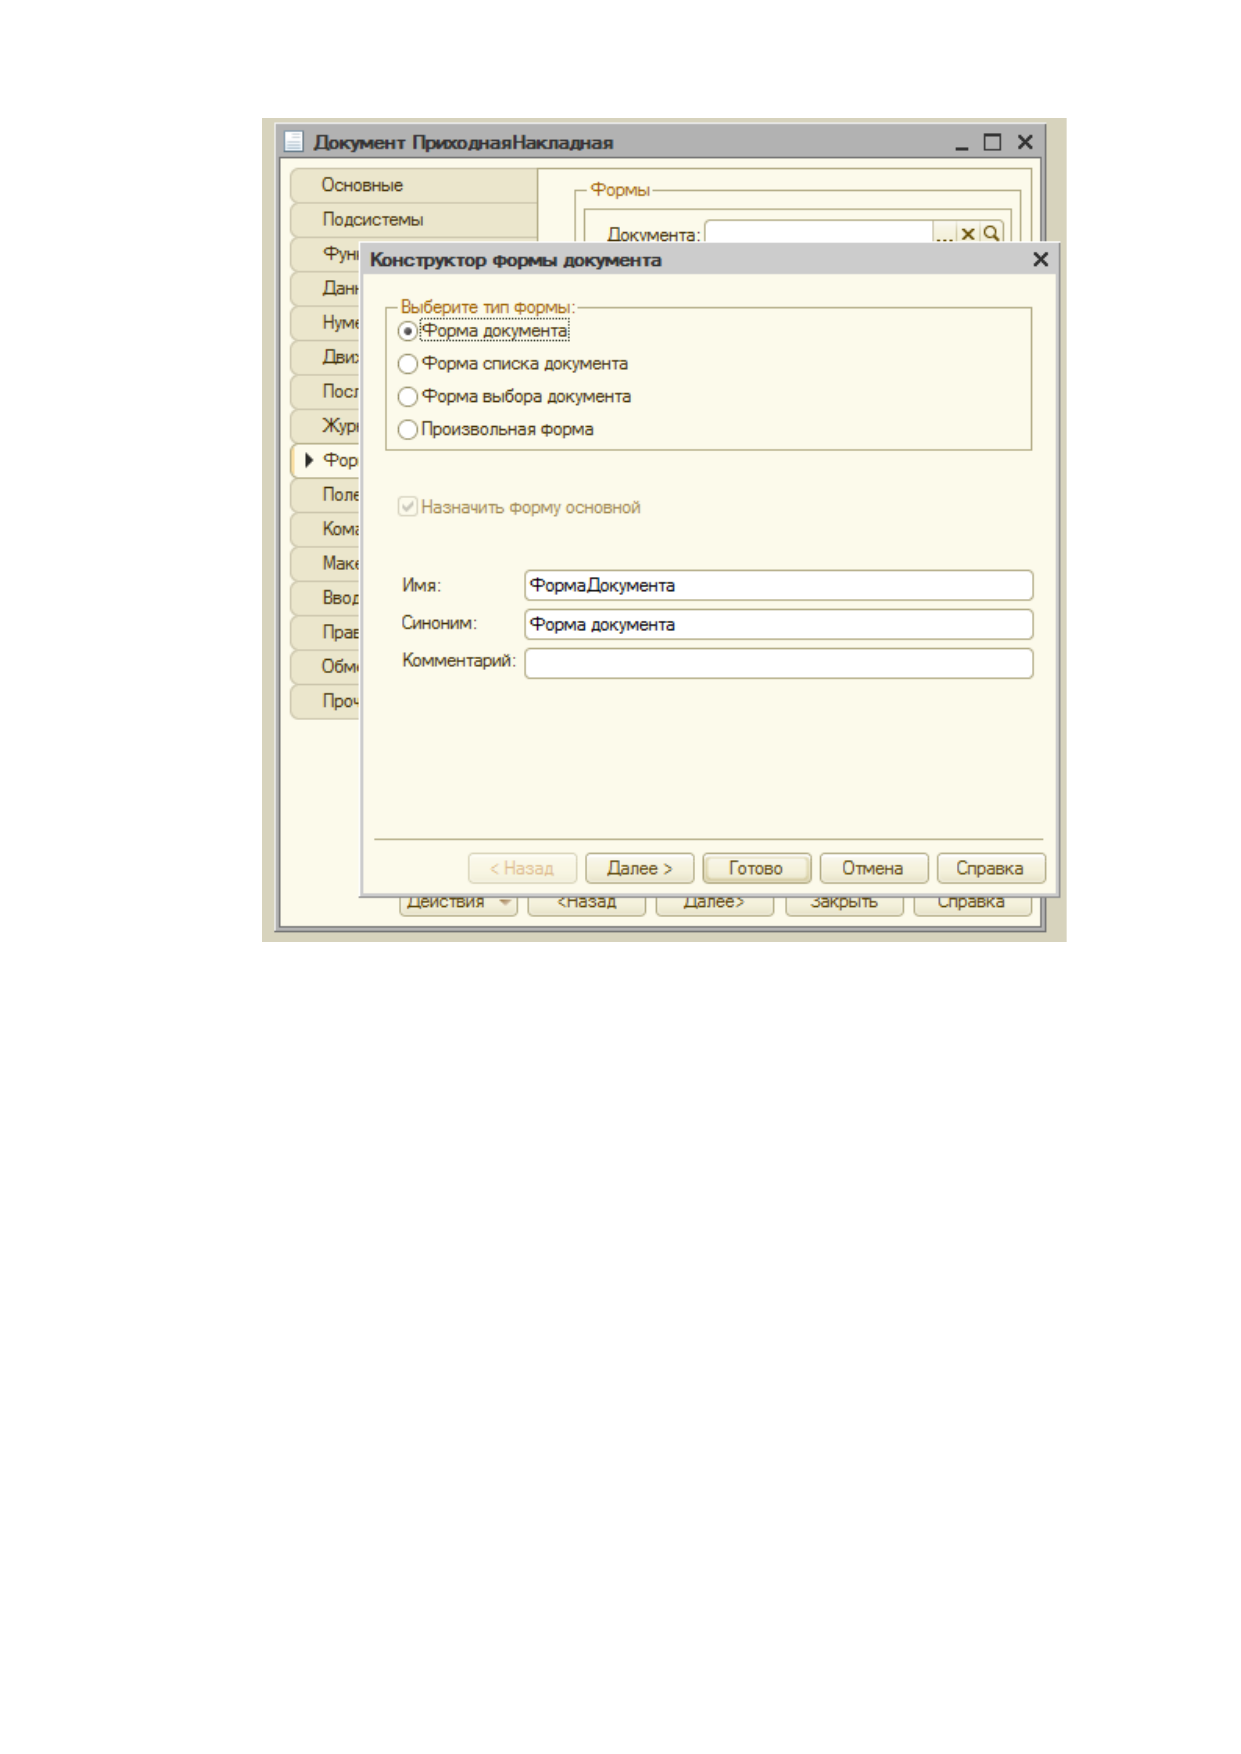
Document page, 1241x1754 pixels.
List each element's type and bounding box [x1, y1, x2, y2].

picture [262, 118, 1067, 942]
